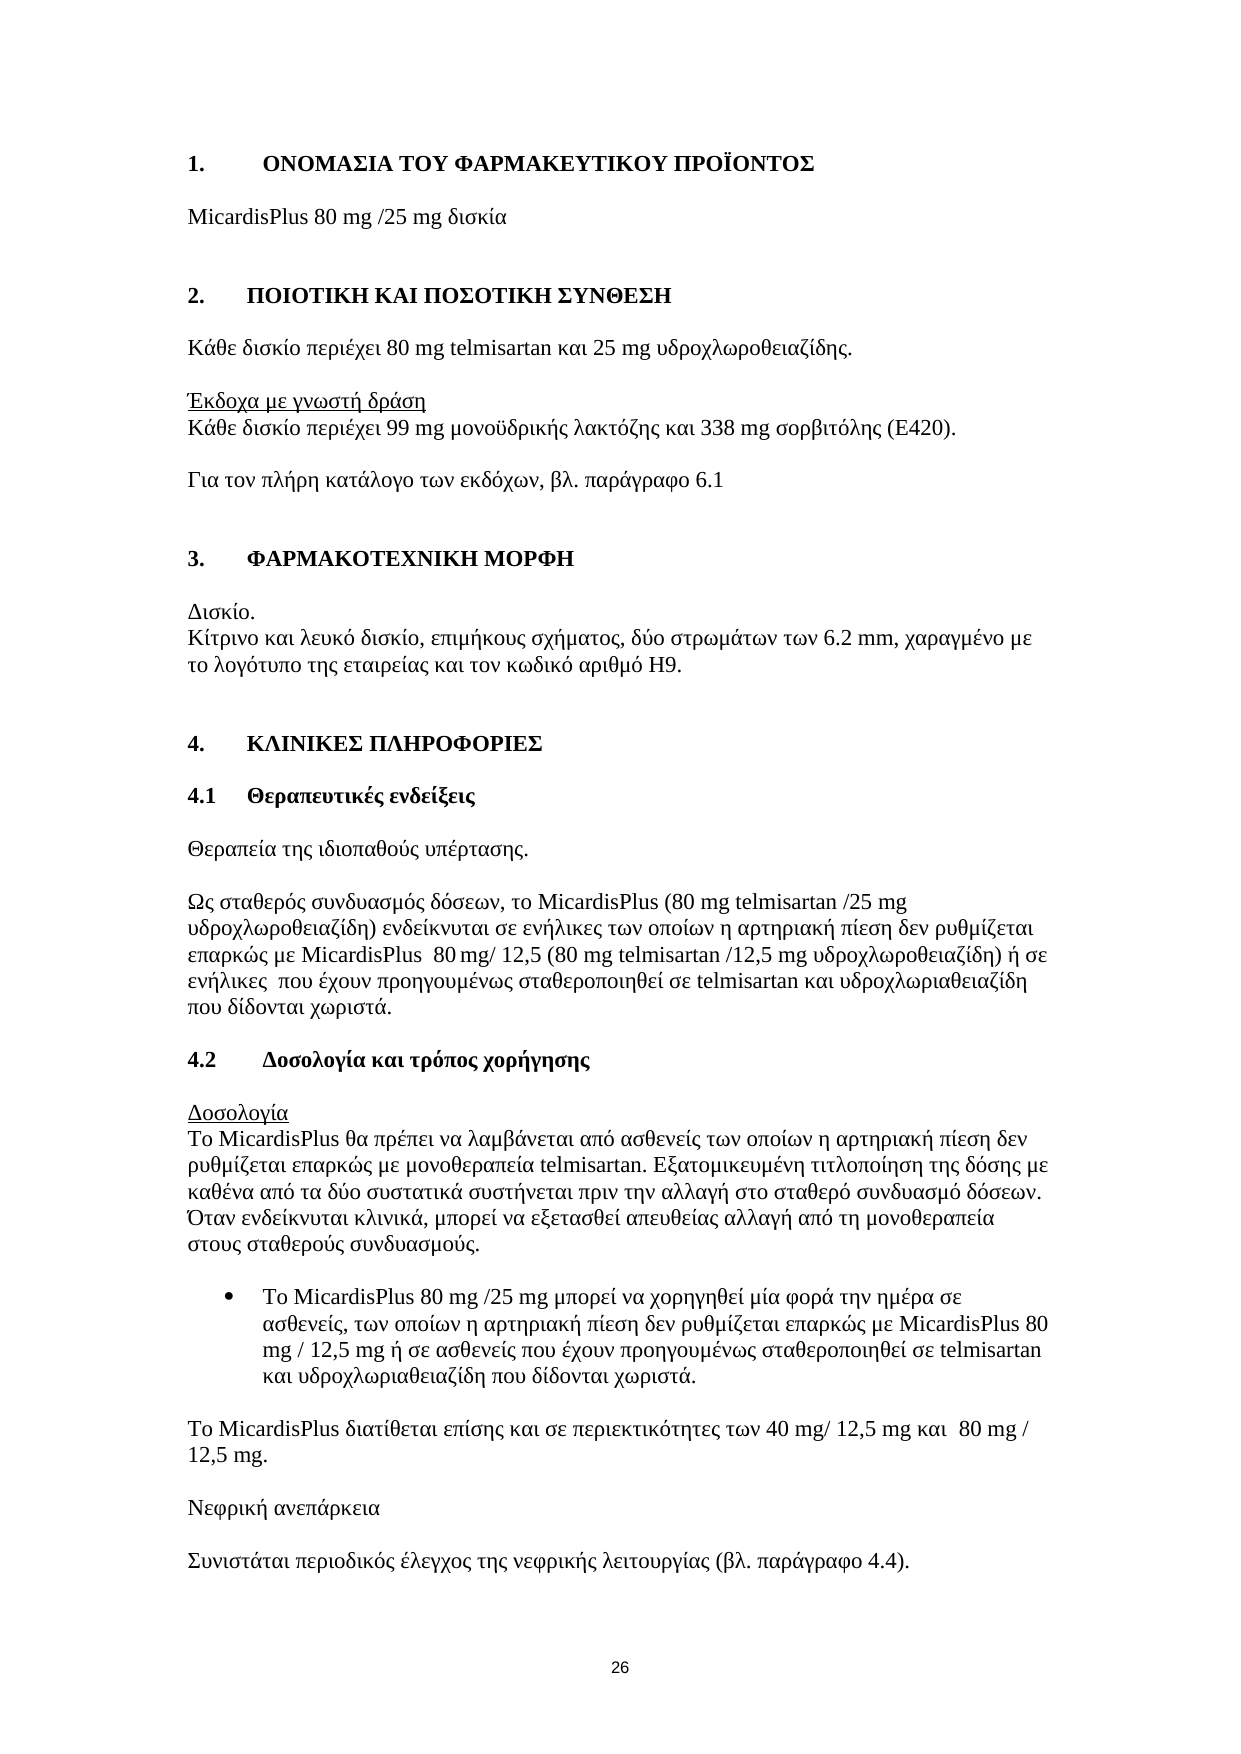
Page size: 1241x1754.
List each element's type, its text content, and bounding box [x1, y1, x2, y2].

text 3. ΦΑΡΜΑΚΟΤΕΧΝΙΚΗ ΜΟΡΦΗ [187, 545, 1053, 572]
text Θεραπεία της ιδιοπαθούς υπέρτασης. [187, 835, 1053, 862]
text Συνιστάται περιοδικός έλεγχος της νεφρικής λειτουργίας (βλ. παράγραφο 4.4). [187, 1547, 1053, 1573]
text Δοσολογία [187, 1099, 1053, 1125]
text Για τον πλήρη κατάλογο των εκδόχων, βλ. παράγραφο 6.1 [187, 466, 1053, 493]
text MicardisPlus 80 mg /25 mg δισκία [187, 203, 1053, 229]
list Το MicardisPlus 80 mg /25 mg μπορεί να χορηγηθεί μία φορά την ημέρα σε ασθενείς, των οποίων η αρτηριακή πίεση δεν ρυθμίζεται επαρκώς με MicardisPlus 80 mg / 12,5 mg ή σε ασθενείς που έχουν προηγουμένως σταθεροποιηθεί σε telmisartan και υδροχλωριαθειαζίδη που δίδονται χωριστά. [225, 1283, 1053, 1389]
text 1. ΟΝΟΜΑΣΙΑ ΤΟΥ ΦΑΡΜΑΚΕΥΤΙΚΟΥ ΠΡΟΪΟΝΤΟΣ [187, 150, 1053, 176]
text Έκδοχα με γνωστή δράση [187, 387, 1053, 413]
text 4.2 Δοσολογία και τρόπος χορήγησης [187, 1046, 1053, 1072]
text Κάθε δισκίο περιέχει 99 mg μονοϋδρικής λακτόζης και 338 mg σορβιτόλης (Ε420). [187, 413, 1053, 440]
text 2. ΠΟΙΟΤΙΚΗ ΚΑΙ ΠΟΣΟΤΙΚΗ ΣΥΝΘΕΣΗ [187, 282, 1053, 308]
text Δισκίο. [187, 598, 1053, 624]
text Κίτρινο και λευκό δισκίο, επιμήκους σχήματος, δύο στρωμάτων των 6.2 mm, χαραγμένο με το λογότυπο της εταιρείας και τον κωδικό αριθμό Η9. [187, 624, 1053, 677]
text Ως σταθερός συνδυασμός δόσεων, το MicardisPlus (80 mg telmisartan /25 mg υδροχλωροθειαζίδη) ενδείκνυται σε ενήλικες των οποίων η αρτηριακή πίεση δεν ρυθμίζεται επαρκώς με MicardisPlus 80 mg/ 12,5 (80 mg telmisartan /12,5 mg υδροχλωροθειαζίδη) ή σε ενήλικες που έχουν προηγουμένως σταθεροποιηθεί σε telmisartan και υδροχλωριαθειαζίδη που δίδονται χωριστά. [187, 888, 1053, 1020]
text Το MicardisPlus θα πρέπει να λαμβάνεται από ασθενείς των οποίων η αρτηριακή πίεση δεν ρυθμίζεται επαρκώς με μονοθεραπεία telmisartan. Εξατομικευμένη τιτλοποίηση της δόσης με καθένα από τα δύο συστατικά συστήνεται πριν την αλλαγή στο σταθερό συνδυασμό δόσεων. Όταν ενδείκνυται κλινικά, μπορεί να εξετασθεί απευθείας αλλαγή από τη μονοθεραπεία στους σταθερούς συνδυασμούς. [187, 1125, 1053, 1257]
text Κάθε δισκίο περιέχει 80 mg telmisartan και 25 mg υδροχλωροθειαζίδης. [187, 334, 1053, 361]
text Το MicardisPlus διατίθεται επίσης και σε περιεκτικότητες των 40 mg/ 12,5 mg και 80 mg / 12,5 mg. [187, 1415, 1053, 1468]
text 4. ΚΛΙΝΙΚΕΣ ΠΛΗΡΟΦΟΡΙΕΣ [187, 730, 1053, 756]
text Νεφρική ανεπάρκεια [187, 1494, 1053, 1520]
text 4.1 Θεραπευτικές ενδείξεις [187, 782, 1053, 809]
